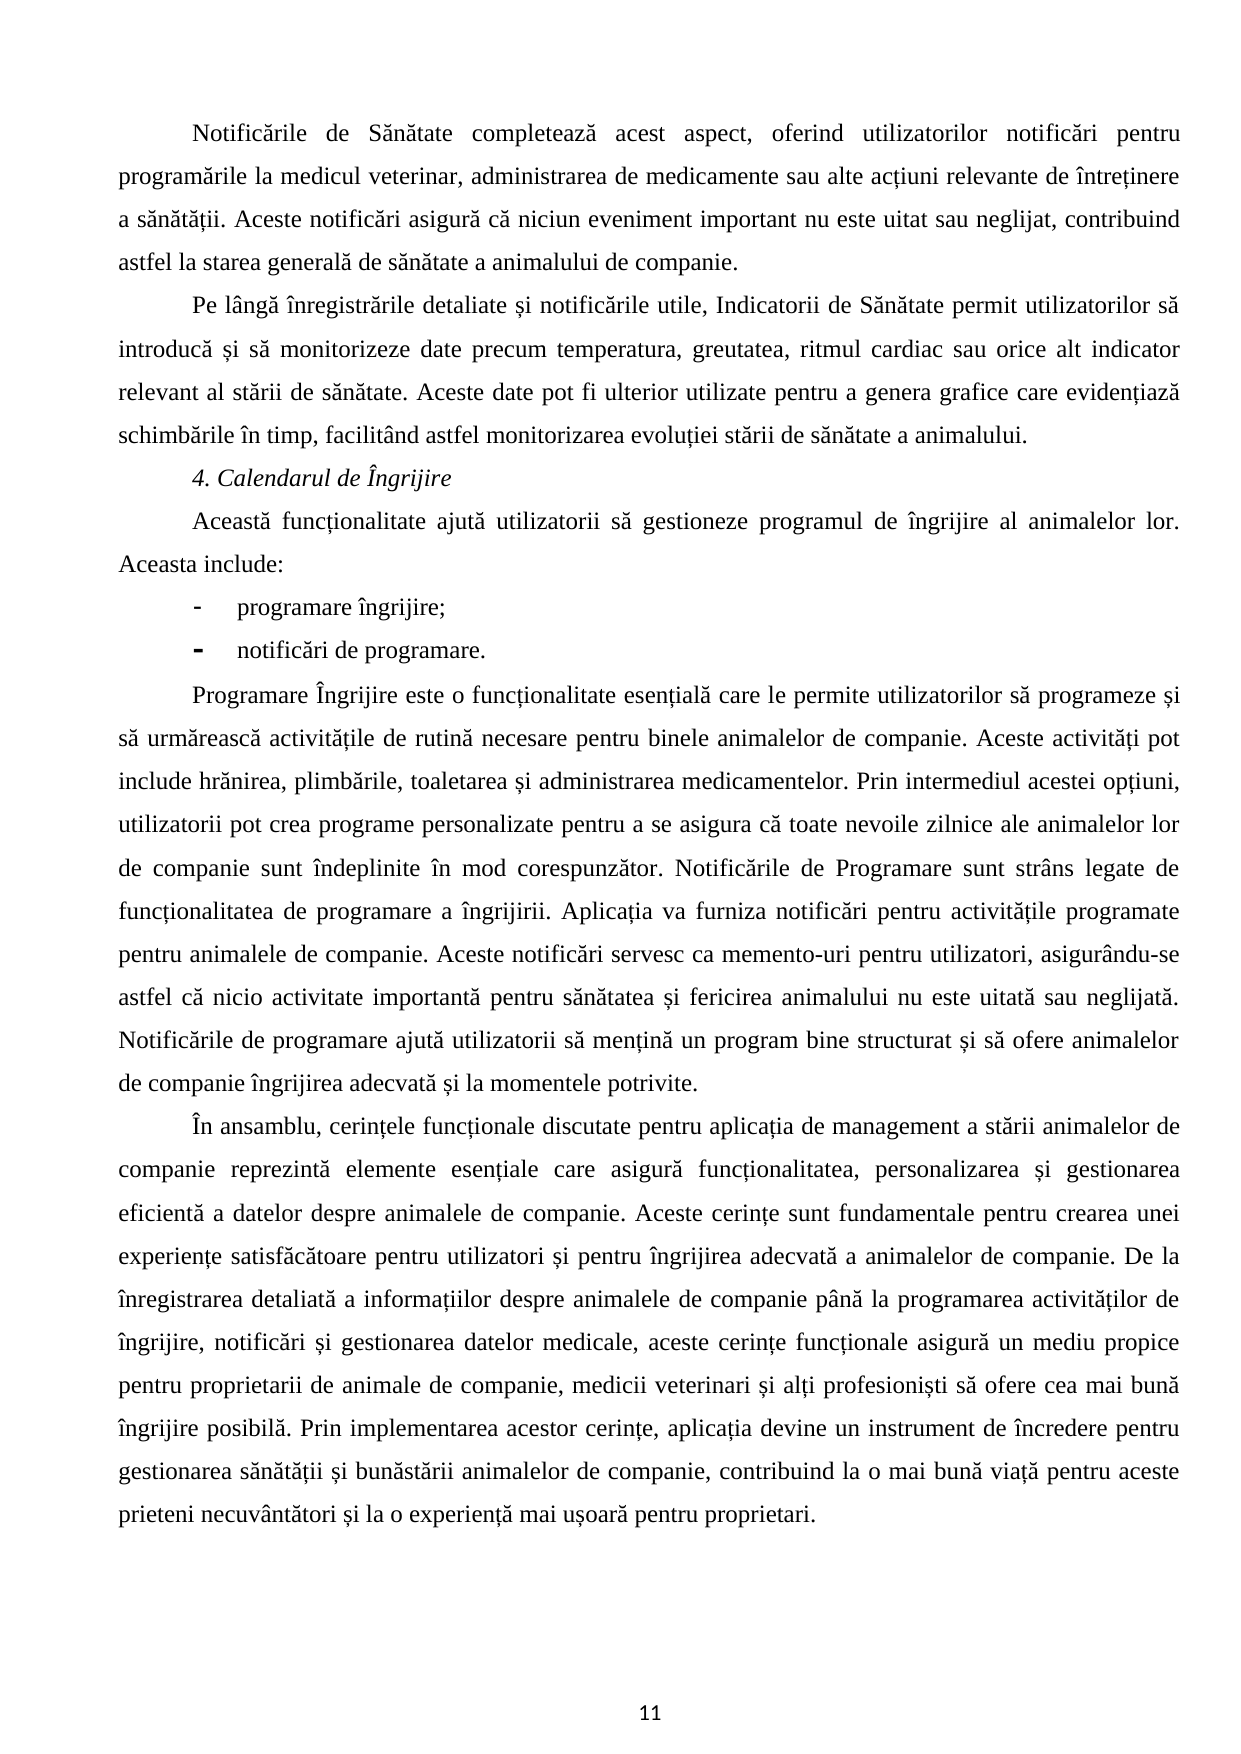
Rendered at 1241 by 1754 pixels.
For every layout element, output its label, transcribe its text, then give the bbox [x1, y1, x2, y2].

text Programare Îngrijire este o funcționalitate esențială care le permite utilizatorilor să programeze și să urmărească activitățile de rutină necesare pentru binele animalelor de companie. Aceste activități pot include hrănirea, plimbările, toaletarea și administrarea medicamentelor. Prin intermediul acestei opțiuni, utilizatorii pot crea programe personalizate pentru a se asigura că toate nevoile zilnice ale animalelor lor de companie sunt îndeplinite în mod corespunzător. Notificările de Programare sunt strâns legate de funcționalitatea de programare a îngrijirii. Aplicația va furniza notificări pentru activitățile programate pentru animalele de companie. Aceste notificări servesc ca memento-uri pentru utilizatori, asigurându-se astfel că nicio activitate importantă pentru sănătatea și fericirea animalului nu este uitată sau neglijată. Notificările de programare ajută utilizatorii să mențină un program bine structurat și să ofere animalelor de companie îngrijirea adecvată și la momentele potrivite. [118, 680, 1181, 1097]
list programare îngrijire; [193, 592, 1181, 621]
text Pe lângă înregistrările detaliate și notificările utile, Indicatorii de Sănătate permit utilizatorilor să introducă și să monitorizeze date precum temperatura, greutatea, ritmul cardiac sau orice alt indicator relevant al stării de sănătate. Aceste date pot fi ulterior utilizate pentru a genera grafice care evidențiază schimbările în timp, facilitând astfel monitorizarea evoluției stării de sănătate a animalului. [118, 291, 1181, 449]
text 4. Calendarul de Îngrijire [118, 463, 1181, 492]
text Notificările de Sănătate completează acest aspect, oferind utilizatorilor notificări pentru programările la medicul veterinar, administrarea de medicamente sau alte acțiuni relevante de întreținere a sănătății. Aceste notificări asigură că niciun eveniment important nu este uitat sau neglijat, contribuind astfel la starea generală de sănătate a animalului de companie. [118, 118, 1181, 276]
text În ansamblu, cerințele funcționale discutate pentru aplicația de management a stării animalelor de companie reprezintă elemente esențiale care asigură funcționalitatea, personalizarea și gestionarea eficientă a datelor despre animalele de companie. Aceste cerințe sunt fundamentale pentru crearea unei experiențe satisfăcătoare pentru utilizatori și pentru îngrijirea adecvată a animalelor de companie. De la înregistrarea detaliată a informațiilor despre animalele de companie până la programarea activităților de îngrijire, notificări și gestionarea datelor medicale, aceste cerințe funcționale asigură un mediu propice pentru proprietarii de animale de companie, medicii veterinari și alți profesioniști să ofere cea mai bună îngrijire posibilă. Prin implementarea acestor cerințe, aplicația devine un instrument de încredere pentru gestionarea sănătății și bunăstării animalelor de companie, contribuind la o mai bună viață pentru aceste prieteni necuvântători și la o experiență mai ușoară pentru proprietari. [118, 1111, 1181, 1528]
list notificări de programare. [193, 636, 1181, 665]
text Această funcționalitate ajută utilizatorii să gestioneze programul de îngrijire al animalelor lor. Aceasta include: [118, 506, 1181, 578]
